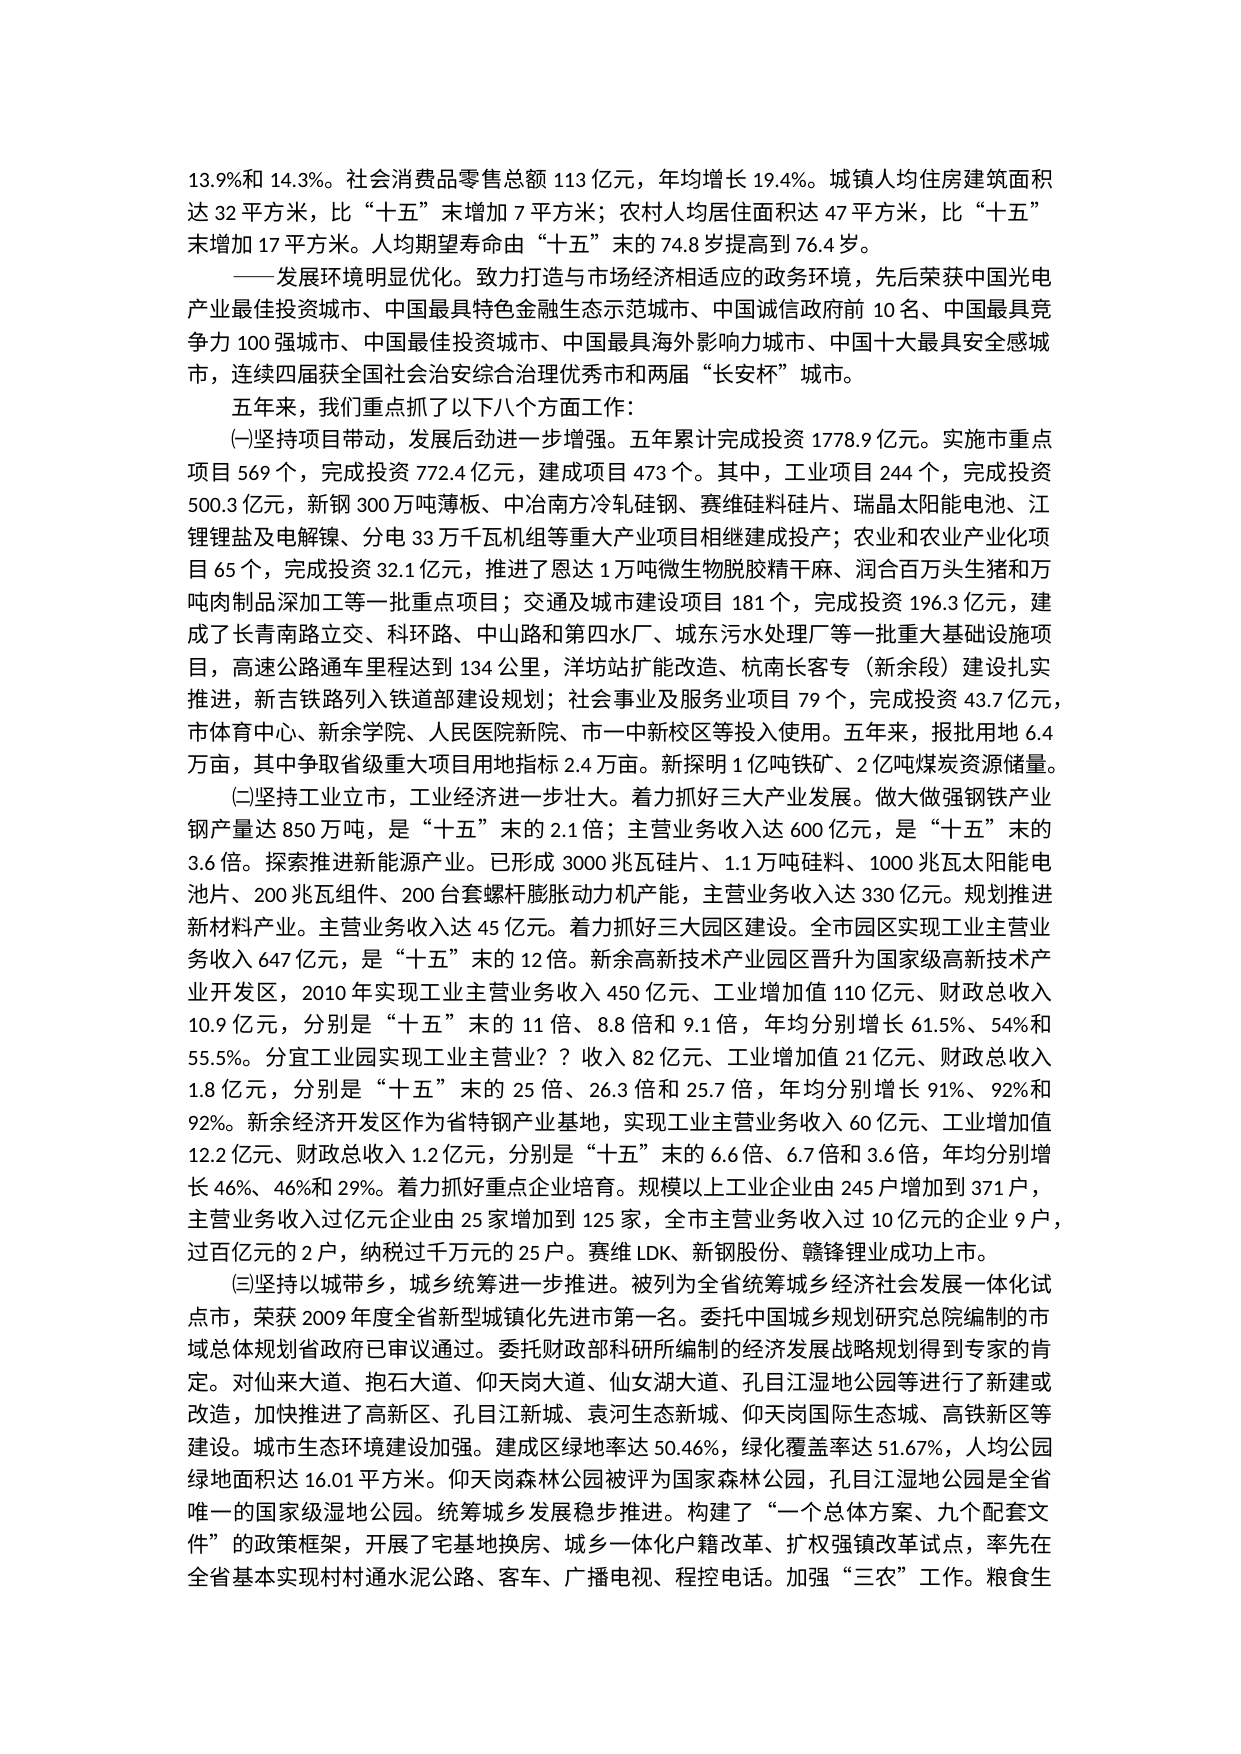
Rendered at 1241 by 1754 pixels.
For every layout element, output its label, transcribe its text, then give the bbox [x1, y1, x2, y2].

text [187, 1267, 1053, 1592]
text ㈡坚持工业立市，工业经济进一步壮大。着力抓好三大产业发展。做大做强钢铁产业。钢产量达850万吨，是“十五”末的2.1倍；主营业务收入达600亿元，是“十五”末的3.6倍。探索推进新能源产业。已形成3000兆瓦硅片、1.1万吨硅料、1000兆瓦太阳能电池片、200兆瓦组件、200台套螺杆膨胀动力机产能，主营业务收入达330亿元。规划推进新材料产业。主营业务收入达45亿元。着力抓好三大园区建设。全市园区实现工业主营业务收入647亿元，是“十五”末的12倍。新余高新技术产业园区晋升为国家级高新技术产业开发区，2010年实现工业主营业务收入450亿元、工业增加值110亿元、财政总收入10.9亿元，分别是“十五”末的11倍、8.8倍和9.1倍，年均分别增长61.5%、54%和55.5%。分宜工业园实现工业主营业？？收入82亿元、工业增加值21亿元、财政总收入1.8亿元，分别是“十五”末的25倍、26.3倍和25.7倍，年均分别增长91%、92%和92%。新余经济开发区作为省特钢产业基地，实现工业主营业务收入60亿元、工业增加值12.2亿元、财政总收入1.2亿元，分别是“十五”末的6.6倍、6.7倍和3.6倍，年均分别增长46%、46%和29%。着力抓好重点企业培育。规模以上工业企业由245户增加到371户，主营业务收入过亿元企业由25家增加到125家，全市主营业务收入过10亿元的企业9户，过百亿元的2户，纳税过千万元的25户。赛维LDK、新钢股份、赣锋锂业成功上市。 [187, 779, 1053, 1267]
text ㈠坚持项目带动，发展后劲进一步增强。五年累计完成投资1778.9亿元。实施市重点项目569个，完成投资772.4亿元，建成项目473个。其中，工业项目244个，完成投资500.3亿元，新钢300万吨薄板、中冶南方冷轧硅钢、赛维硅料硅片、瑞晶太阳能电池、江锂锂盐及电解镍、分电33万千瓦机组等重大产业项目相继建成投产；农业和农业产业化项目65个，完成投资32.1亿元，推进了恩达1万吨微生物脱胶精干麻、润合百万头生猪和万吨肉制品深加工等一批重点项目；交通及城市建设项目181个，完成投资196.3亿元，建成了长青南路立交、科环路、中山路和第四水厂、城东污水处理厂等一批重大基础设施项目，高速公路通车里程达到134公里，洋坊站扩能改造、杭南长客专（新余段）建设扎实推进，新吉铁路列入铁道部建设规划；社会事业及服务业项目79个，完成投资43.7亿元，市体育中心、新余学院、人民医院新院、市一中新校区等投入使用。五年来，报批用地6.4万亩，其中争取省级重大项目用地指标2.4万亩。新探明1亿吨铁矿、2亿吨煤炭资源储量。 [187, 422, 1053, 779]
text 五年来，我们重点抓了以下八个方面工作： [187, 389, 1053, 422]
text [187, 162, 1053, 259]
text ——发展环境明显优化。致力打造与市场经济相适应的政务环境，先后荣获中国光电产业最佳投资城市、中国最具特色金融生态示范城市、中国诚信政府前10名、中国最具竞争力100强城市、中国最佳投资城市、中国最具海外影响力城市、中国十大最具安全感城市，连续四届获全国社会治安综合治理优秀市和两届“长安杯”城市。 [187, 259, 1053, 389]
